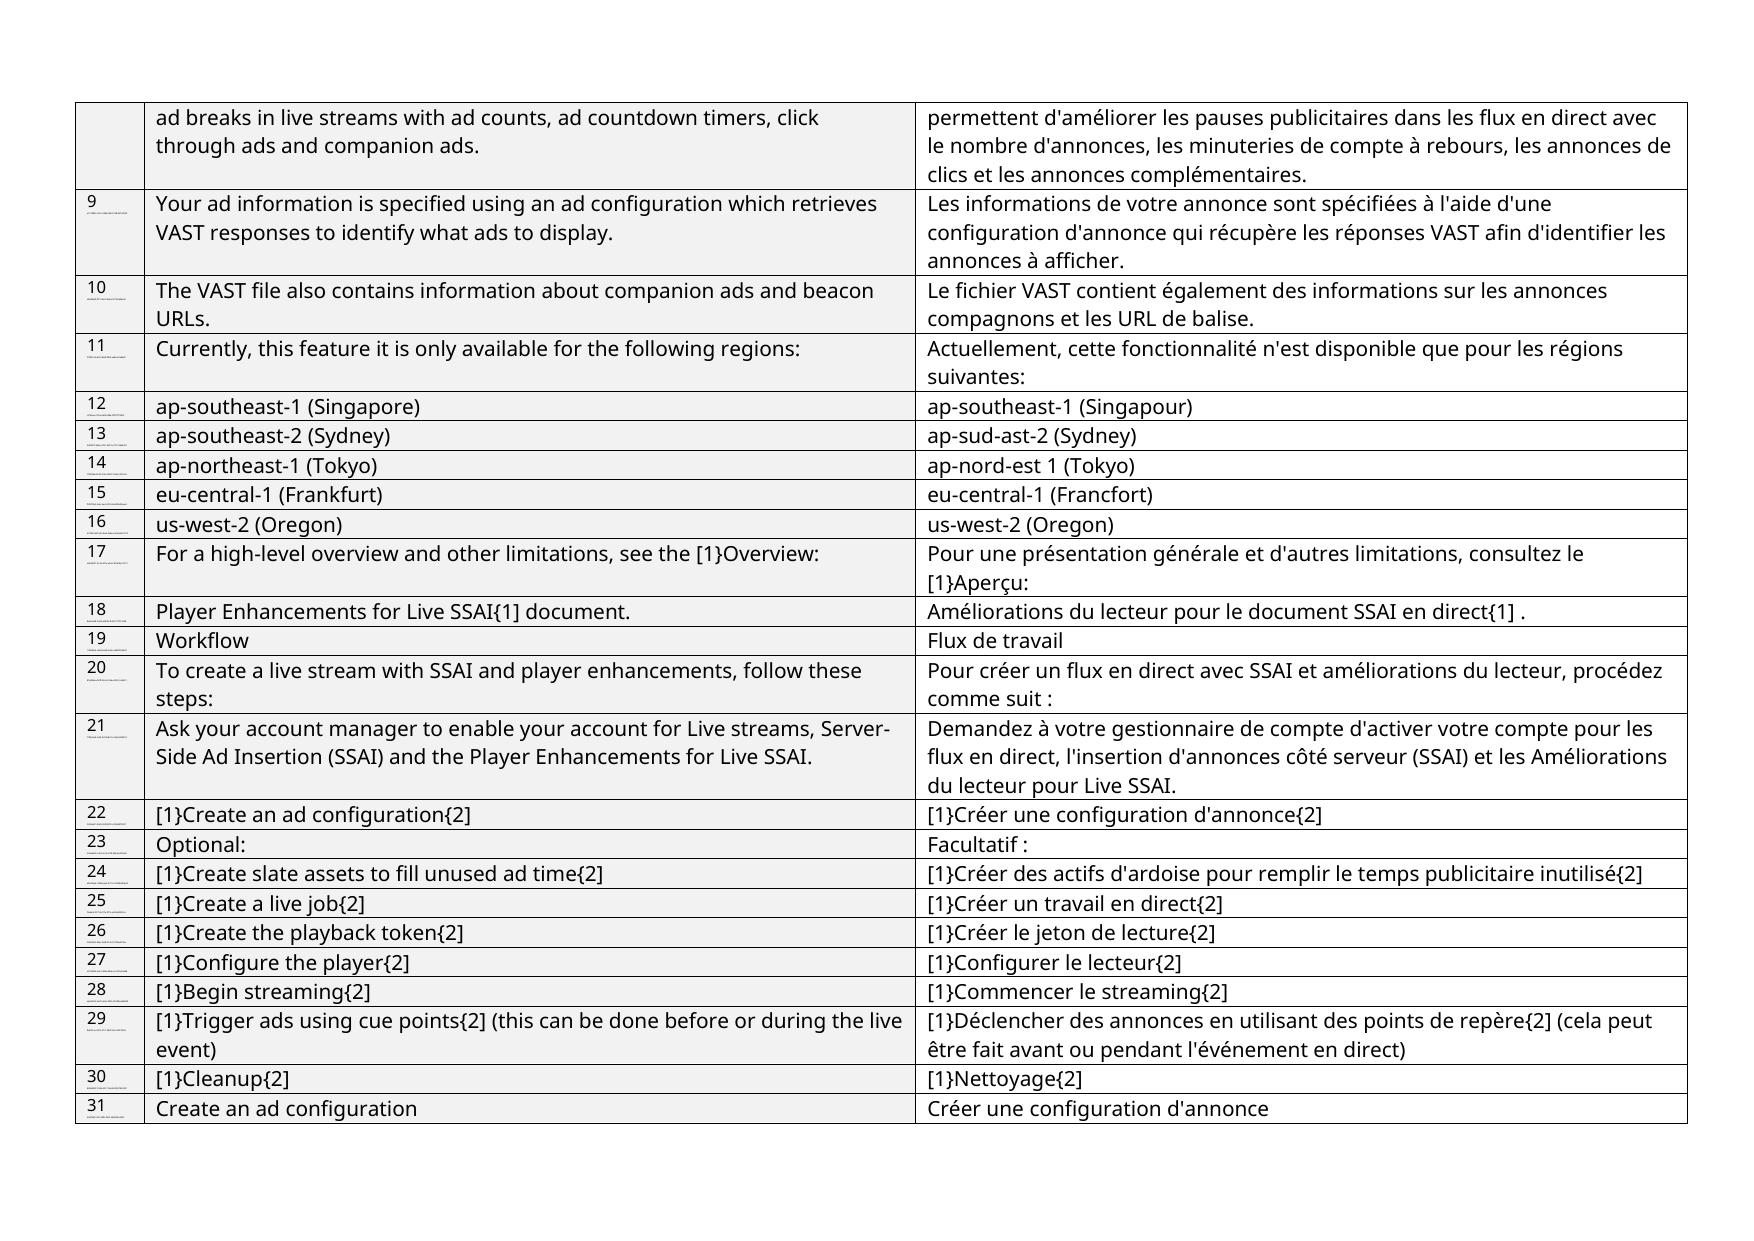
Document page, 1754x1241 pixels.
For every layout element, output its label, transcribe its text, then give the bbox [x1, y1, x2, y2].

table_cell ap-sud-ast-2 (Sydney) [916, 421, 1687, 450]
table_cell Améliorations du lecteur pour le document SSAI en direct{1] . [916, 597, 1687, 626]
table_cell Flux de travail [916, 627, 1687, 655]
table_cell 21 73fbc0e8-1e39-4659-8bcf-a13dcd303074 [76, 714, 144, 799]
table_cell ap-southeast-1 (Singapour) [916, 392, 1687, 420]
table_cell [1}Créer le jeton de lecture{2] [916, 918, 1687, 947]
table_cell [1}Créer un travail en direct{2] [916, 889, 1687, 917]
table_cell ap-northeast-1 (Tokyo) [145, 451, 915, 479]
table_cell [1}Begin streaming{2] [145, 977, 915, 1006]
table_cell eu-central-1 (Francfort) [916, 480, 1687, 509]
table_cell ap-nord-est 1 (Tokyo) [916, 451, 1687, 479]
table_cell [1}Create a live job{2] [145, 889, 915, 917]
table_cell Optional: [145, 830, 915, 858]
table_cell Ask your account manager to enable your account for Live streams, Server-Side Ad Insertion (SSAI) and the Player Enhancements for Live SSAI. [145, 714, 915, 799]
table_cell For a high-level overview and other limitations, see the [1}Overview: [145, 539, 915, 596]
table_cell 9 e1109845-5e51-438d-8f6d-7dfb40703029 [76, 190, 144, 275]
table_cell 20 854d0aba-90ff-43a5-81e8-cd5361cc8d21 [76, 656, 144, 713]
table_cell [1}Déclencher des annonces en utilisant des points de repère{2] (cela peut être fait avant ou pendant l'événement en direct) [916, 1007, 1687, 1063]
table_cell us-west-2 (Oregon) [145, 510, 915, 538]
table_cell Create an ad configuration [145, 1094, 915, 1122]
table_cell [1}Commencer le streaming{2] [916, 977, 1687, 1006]
table_cell [1}Create an ad configuration{2] [145, 800, 915, 829]
table_cell Actuellement, cette fonctionnalité n'est disponible que pour les régions suivantes: [916, 334, 1687, 391]
table_cell 11 f4703c93-a8cf-48a8-9fb8-ae8c4c5e8dd7 [76, 334, 144, 391]
table_cell Workflow [145, 627, 915, 655]
table_cell 29 fbbf91ae-4473-4f11-98df-7da13457002c [76, 1007, 144, 1063]
table_cell [1}Créer une configuration d'annonce{2] [916, 800, 1687, 829]
table_cell [1}Créer des actifs d'ardoise pour remplir le temps publicitaire inutilisé{2] [916, 859, 1687, 888]
table_cell Pour créer un flux en direct avec SSAI et améliorations du lecteur, procédez comme suit : [916, 656, 1687, 713]
table_cell ap-southeast-2 (Sydney) [145, 421, 915, 450]
table_cell The VAST file also contains information about companion ads and beacon URLs. [145, 276, 915, 333]
table_cell eu-central-1 (Frankfurt) [145, 480, 915, 509]
table_cell Pour une présentation générale et d'autres limitations, consultez le [1}Aperçu: [916, 539, 1687, 596]
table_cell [145, 103, 915, 188]
table_cell Facultatif : [916, 830, 1687, 858]
table_cell Créer une configuration d'annonce [916, 1094, 1687, 1122]
table_cell 17 d4b5bf37-01d3-447e-a3a0-387e09a11212 [76, 539, 144, 596]
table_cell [916, 103, 1687, 188]
table_cell [1}Create slate assets to fill unused ad time{2] [145, 859, 915, 888]
table_cell Le fichier VAST contient également des informations sur les annonces compagnons et les URL de balise. [916, 276, 1687, 333]
table_cell Player Enhancements for Live SSAI{1] document. [145, 597, 915, 626]
table_cell To create a live stream with SSAI and player enhancements, follow these steps: [145, 656, 915, 713]
table_cell [1}Cleanup{2] [145, 1065, 915, 1093]
table_cell Les informations de votre annonce sont spécifiées à l'aide d'une configuration d'annonce qui récupère les réponses VAST afin d'identifier les annonces à afficher. [916, 190, 1687, 275]
table_cell 10 d0648a8f-f9f7-4662-8a3d-501fc9a80e26 [76, 276, 144, 333]
table_cell [1}Create the playback token{2] [145, 918, 915, 947]
table_cell ap-southeast-1 (Singapore) [145, 392, 915, 420]
table_cell [1}Configure the player{2] [145, 948, 915, 976]
table_cell [1}Configurer le lecteur{2] [916, 948, 1687, 976]
table_cell [1}Trigger ads using cue points{2] (this can be done before or during the live event) [145, 1007, 915, 1063]
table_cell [76, 103, 144, 188]
table_cell Currently, this feature it is only available for the following regions: [145, 334, 915, 391]
table_cell [1}Nettoyage{2] [916, 1065, 1687, 1093]
table_cell Demandez à votre gestionnaire de compte d'activer votre compte pour les flux en direct, l'insertion d'annonces côté serveur (SSAI) et les Améliorations du lecteur pour Live SSAI. [916, 714, 1687, 799]
table_cell us-west-2 (Oregon) [916, 510, 1687, 538]
table_cell Your ad information is specified using an ad configuration which retrieves VAST responses to identify what ads to display. [145, 190, 915, 275]
